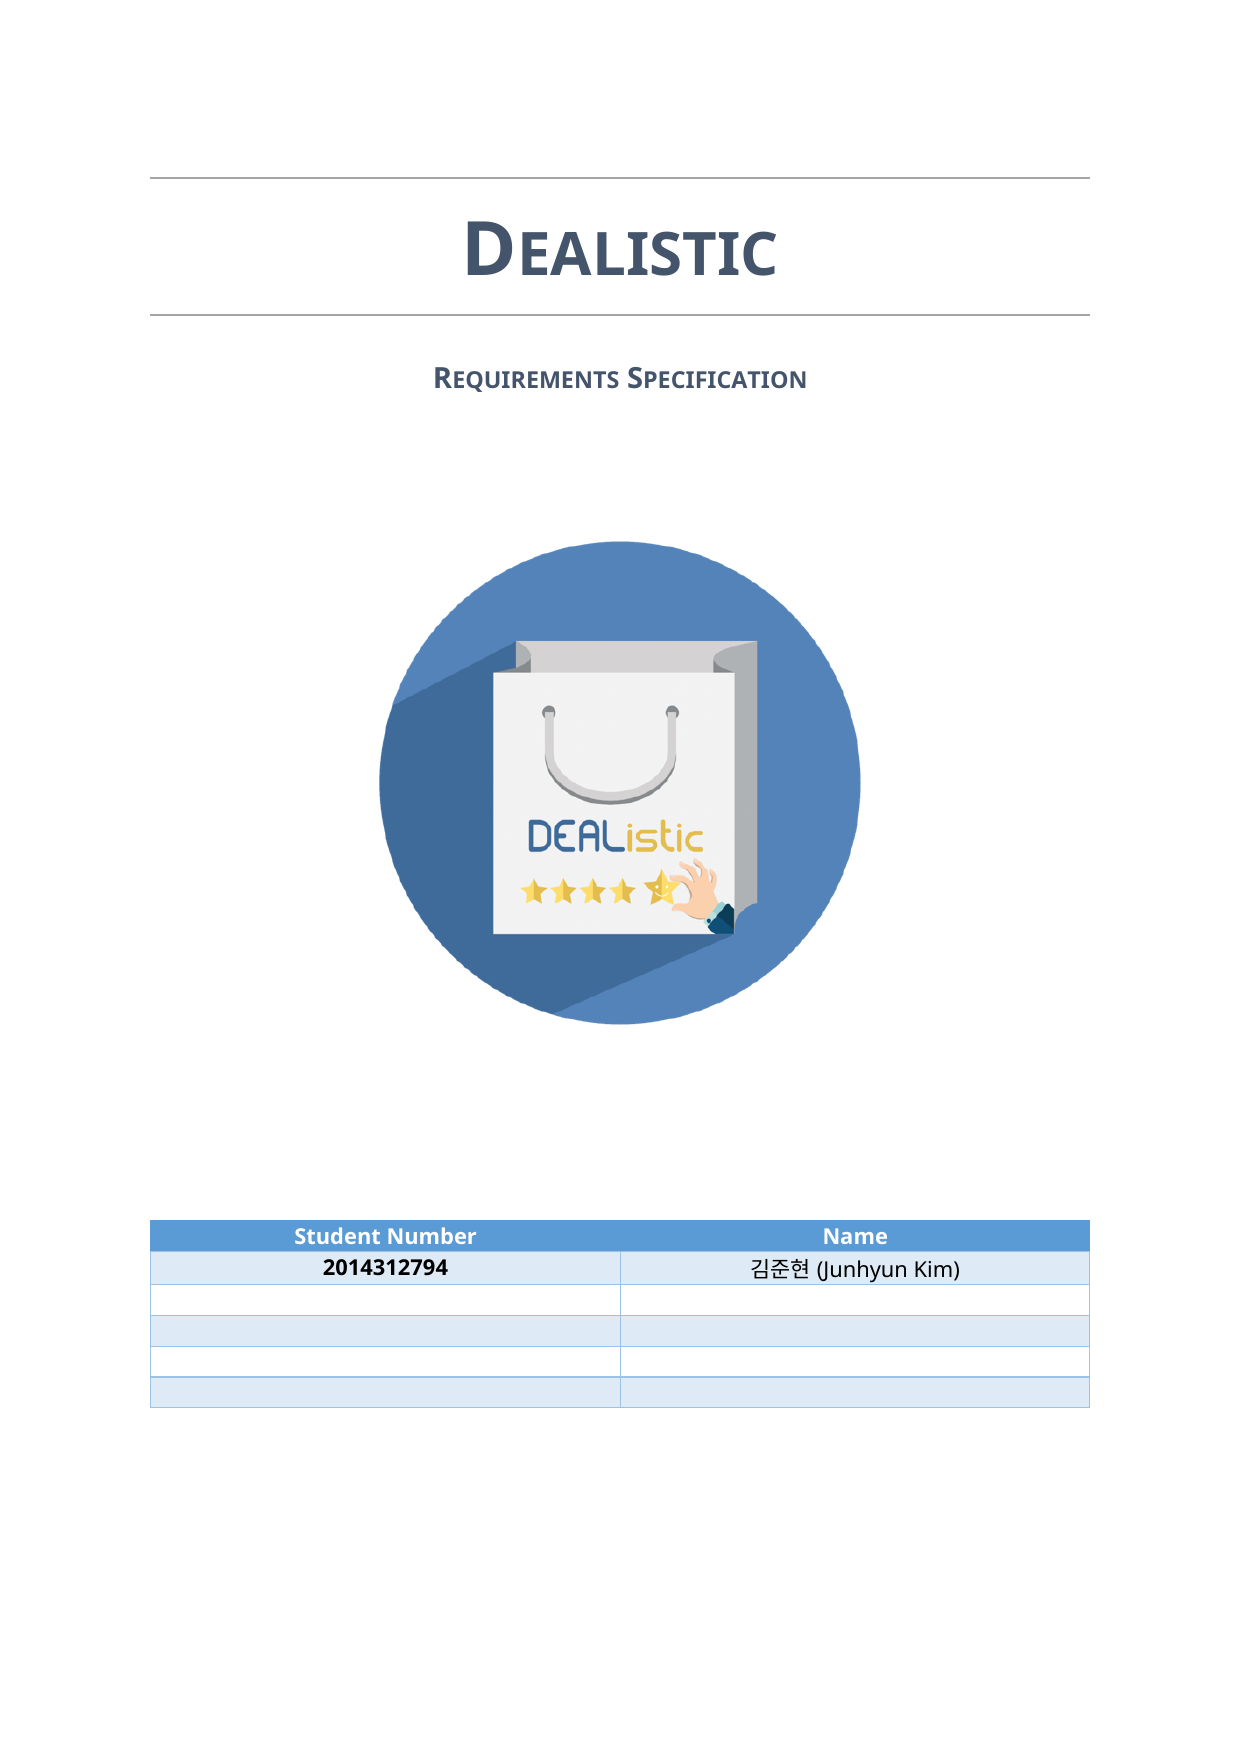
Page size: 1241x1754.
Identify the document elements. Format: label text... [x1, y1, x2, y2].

table_header Student Number [151, 1221, 620, 1251]
table_cell [151, 1347, 620, 1376]
picture [368, 531, 872, 1035]
text Dealistic [150, 179, 1090, 314]
table_cell 2014312794 [151, 1252, 620, 1284]
table_cell [621, 1285, 1089, 1315]
table_cell [151, 1285, 620, 1315]
table_header Name [621, 1221, 1089, 1251]
table_cell [621, 1347, 1089, 1376]
subtitle Requirements Specification [150, 357, 1090, 397]
table_cell [621, 1378, 1089, 1407]
table_cell 김준현 (Junhyun Kim) [621, 1252, 1089, 1284]
table_cell [621, 1316, 1089, 1346]
table_cell [151, 1316, 620, 1346]
table_cell [151, 1378, 620, 1407]
